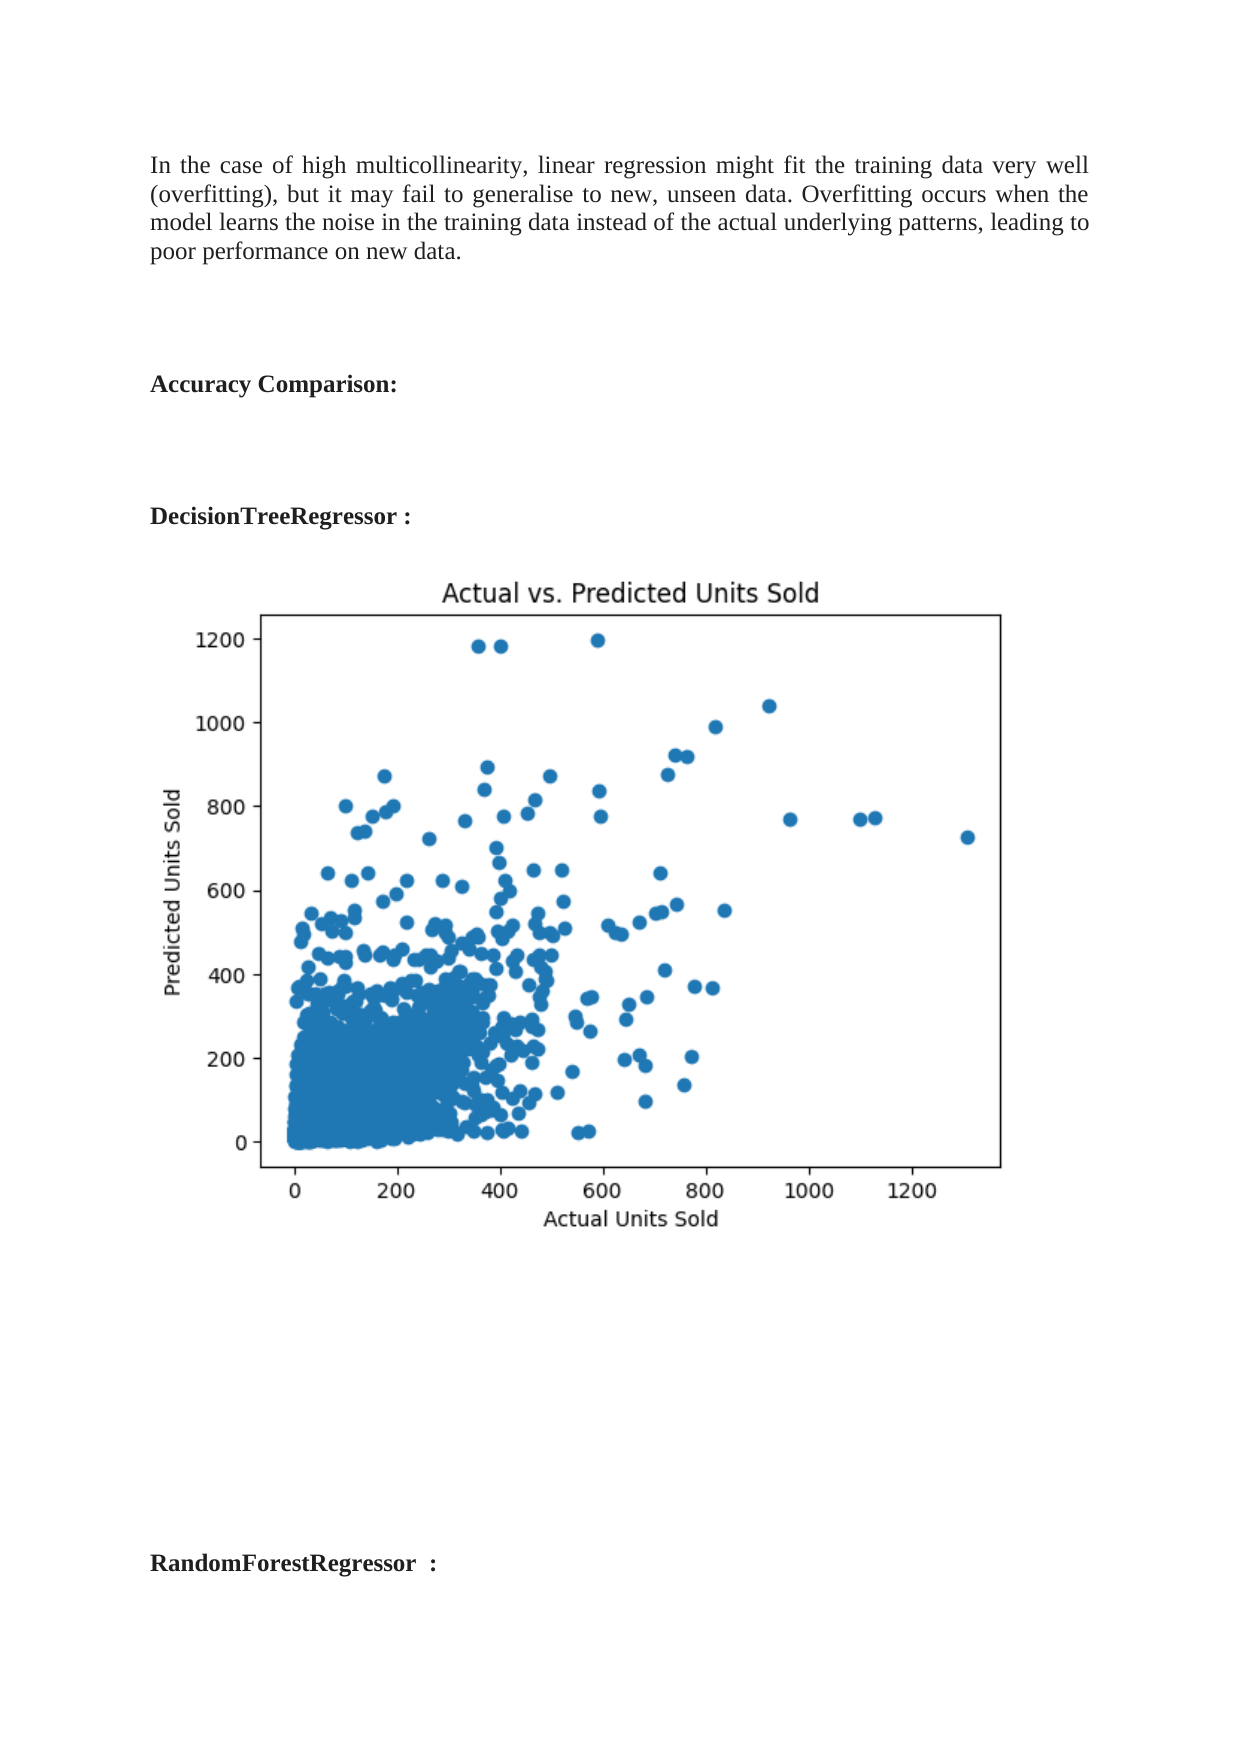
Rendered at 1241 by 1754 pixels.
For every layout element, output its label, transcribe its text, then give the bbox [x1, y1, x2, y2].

text RandomForestRegressor : [150, 1548, 1090, 1577]
picture [150, 567, 1015, 1246]
text DecisionTreeRegressor : [150, 501, 1090, 530]
text Accuracy Comparison: [150, 369, 1090, 397]
text In the case of high multicollinearity, linear regression might fit the training data very well (overfitting), but it may fail to generalise to new, unseen data. Overfitting occurs when the model learns the noise in the training data instead of the actual underlying patterns, leading to poor performance on new data. [150, 150, 1090, 265]
